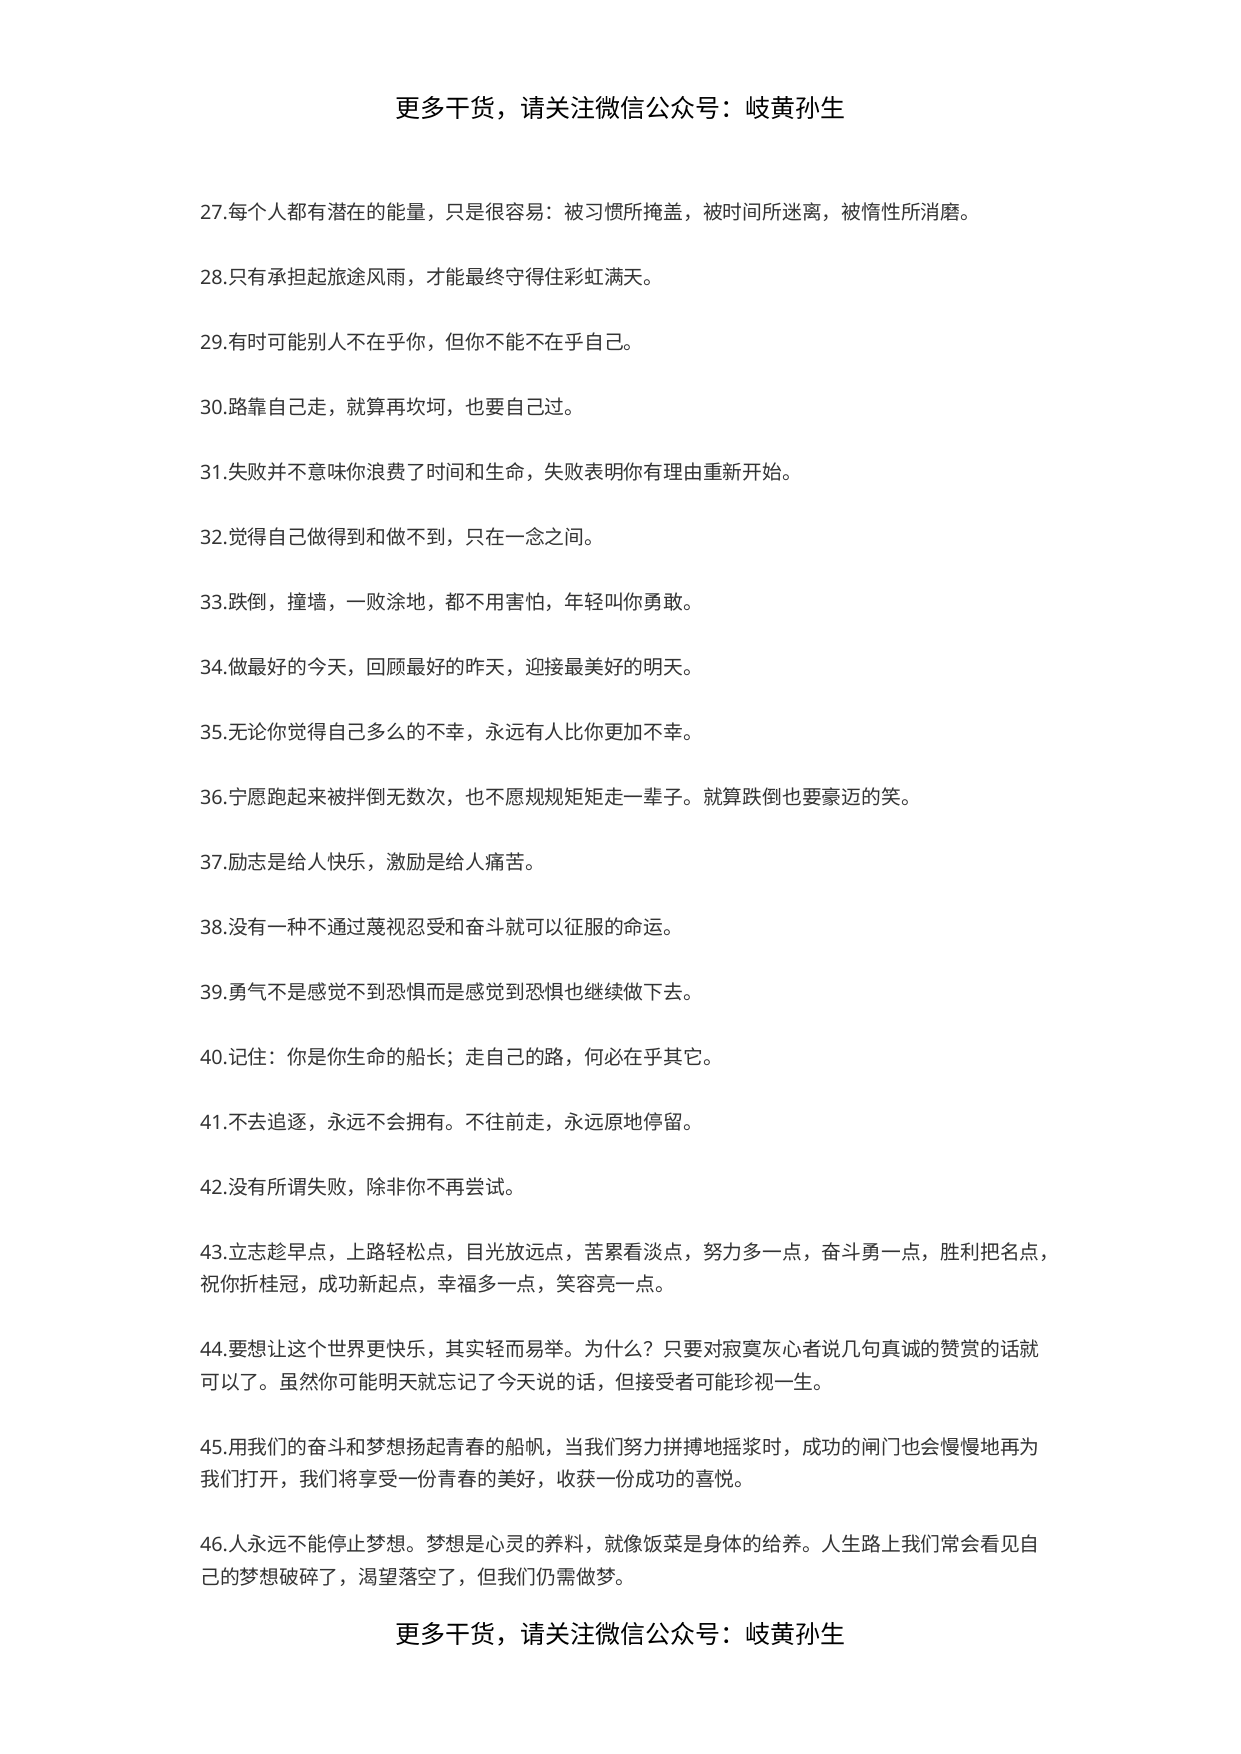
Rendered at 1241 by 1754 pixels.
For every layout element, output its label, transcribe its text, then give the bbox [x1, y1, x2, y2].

text 36.宁愿跑起来被拌倒无数次，也不愿规规矩矩走一辈子。就算跌倒也要豪迈的笑。 [200, 779, 1040, 812]
text 45.用我们的奋斗和梦想扬起青春的船帆，当我们努力拼搏地摇浆时，成功的闸门也会慢慢地再为我们打开，我们将享受一份青春的美好，收获一份成功的喜悦。 [200, 1429, 1040, 1494]
text 40.记住：你是你生命的船长；走自己的路，何必在乎其它。 [200, 1039, 1040, 1072]
text 28.只有承担起旅途风雨，才能最终守得住彩虹满天。 [200, 259, 1040, 292]
text 27.每个人都有潜在的能量，只是很容易：被习惯所掩盖，被时间所迷离，被惰性所消磨。 [200, 194, 1040, 227]
text 30.路靠自己走，就算再坎坷，也要自己过。 [200, 389, 1040, 422]
text 35.无论你觉得自己多么的不幸，永远有人比你更加不幸。 [200, 714, 1040, 747]
text 46.人永远不能停止梦想。梦想是心灵的养料，就像饭菜是身体的给养。人生路上我们常会看见自己的梦想破碎了，渴望落空了，但我们仍需做梦。 [200, 1527, 1040, 1592]
text 44.要想让这个世界更快乐，其实轻而易举。为什么？只要对寂寞灰心者说几句真诚的赞赏的话就可以了。虽然你可能明天就忘记了今天说的话，但接受者可能珍视一生。 [200, 1332, 1040, 1397]
text 39.勇气不是感觉不到恐惧而是感觉到恐惧也继续做下去。 [200, 974, 1040, 1007]
text 33.跌倒，撞墙，一败涂地，都不用害怕，年轻叫你勇敢。 [200, 584, 1040, 617]
text 37.励志是给人快乐，激励是给人痛苦。 [200, 844, 1040, 877]
text 43.立志趁早点，上路轻松点，目光放远点，苦累看淡点，努力多一点，奋斗勇一点，胜利把名点，祝你折桂冠，成功新起点，幸福多一点，笑容亮一点。 [200, 1265, 1040, 1299]
text 41.不去追逐，永远不会拥有。不往前走，永远原地停留。 [200, 1104, 1040, 1137]
text 38.没有一种不通过蔑视忍受和奋斗就可以征服的命运。 [200, 909, 1040, 942]
text 42.没有所谓失败，除非你不再尝试。 [200, 1169, 1040, 1202]
text 34.做最好的今天，回顾最好的昨天，迎接最美好的明天。 [200, 649, 1040, 682]
text 31.失败并不意味你浪费了时间和生命，失败表明你有理由重新开始。 [200, 454, 1040, 487]
text 29.有时可能别人不在乎你，但你不能不在乎自己。 [200, 324, 1040, 357]
text 32.觉得自己做得到和做不到，只在一念之间。 [200, 519, 1040, 552]
